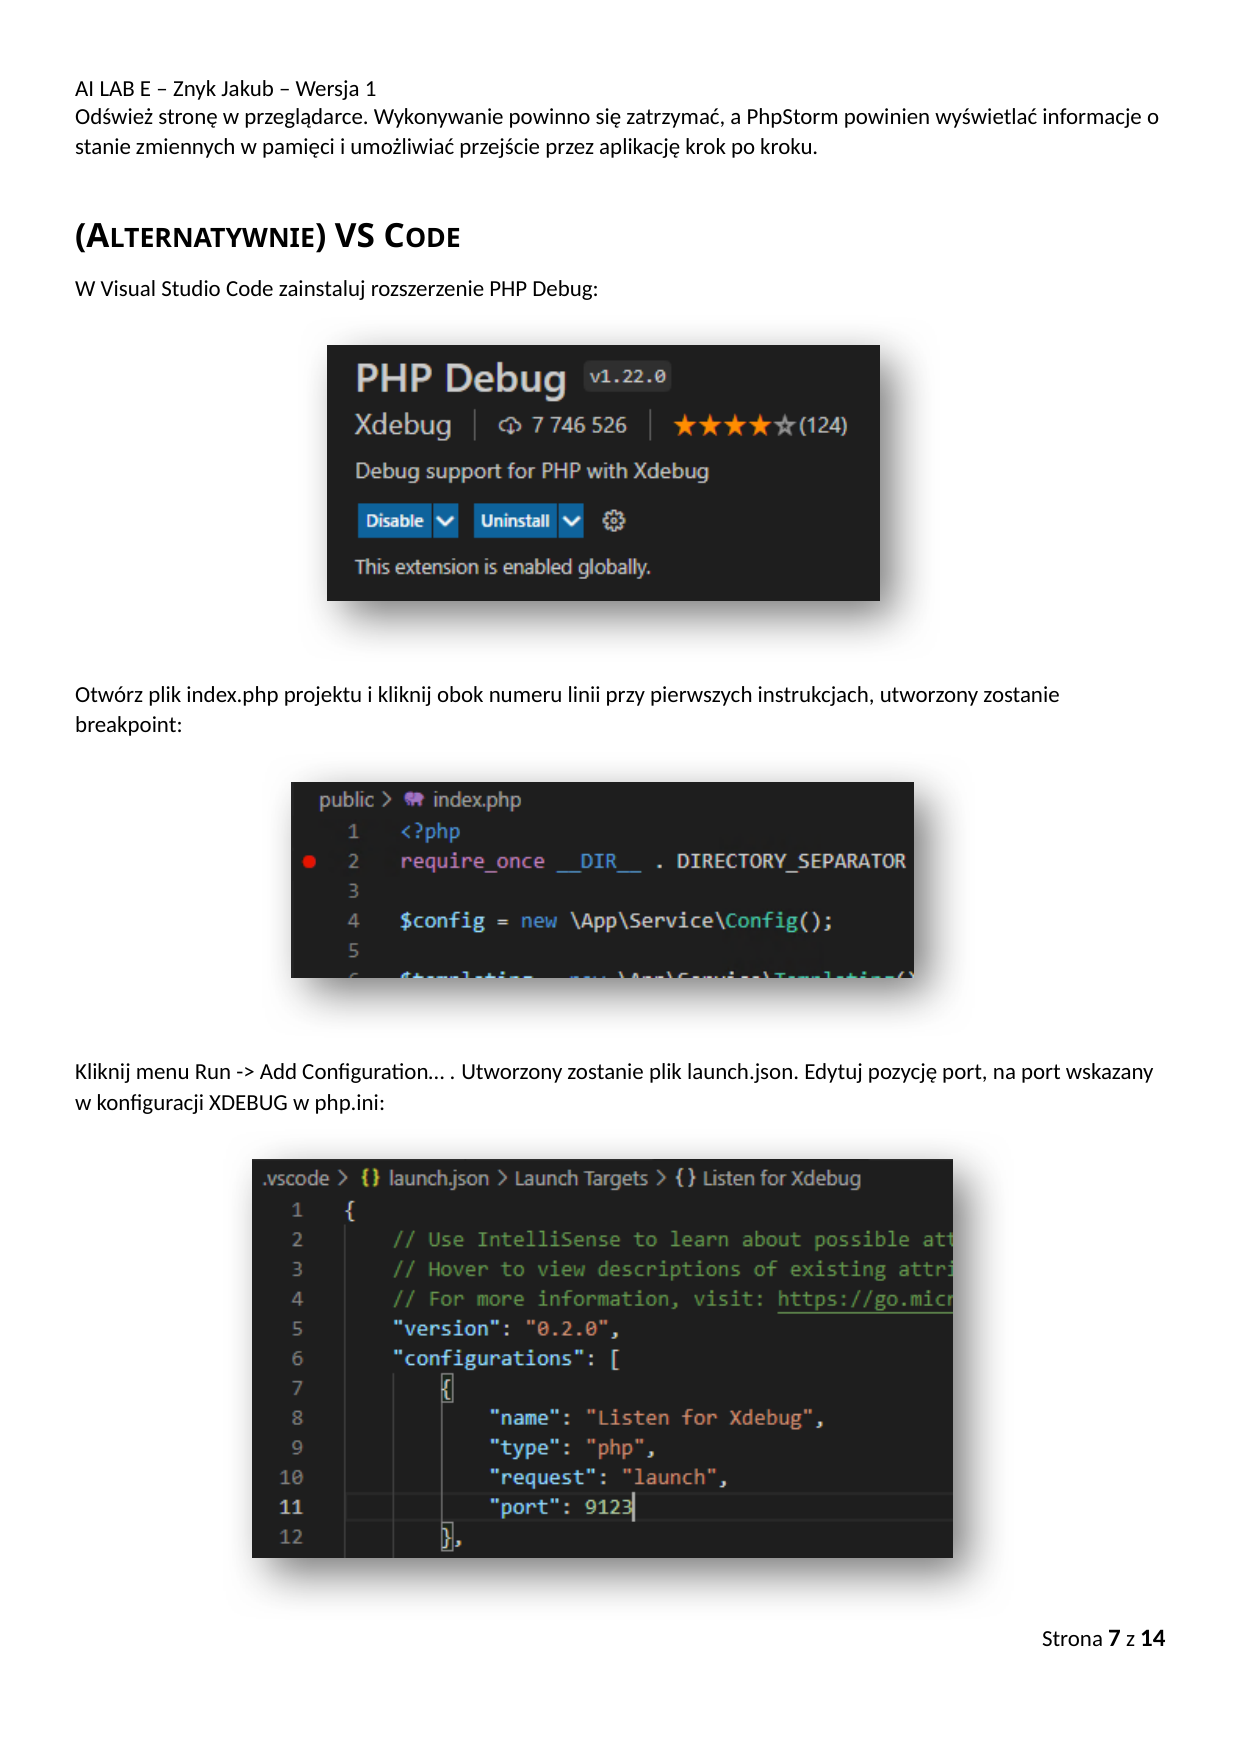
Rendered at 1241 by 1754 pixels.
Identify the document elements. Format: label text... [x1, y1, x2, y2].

subtitle (Alternatywnie) VS Code [75, 212, 1165, 258]
picture [327, 345, 880, 601]
text Odśwież stronę w przeglądarce. Wykonywanie powinno się zatrzymać, a PhpStorm powinien wyświetlać informacje o stanie zmiennych w pamięci i umożliwiać przejście przez aplikację krok po kroku. [75, 102, 1165, 160]
text W Visual Studio Code zainstaluj rozszerzenie PHP Debug: [75, 274, 1165, 302]
picture [252, 1159, 953, 1558]
picture [291, 782, 914, 978]
text Kliknij menu Run -> Add Configuration… . Utworzony zostanie plik launch.json. Edytuj pozycję port, na port wskazany w konfiguracji XDEBUG w php.ini: [75, 1057, 1165, 1116]
text Otwórz plik index.php projektu i kliknij obok numeru linii przy pierwszych instrukcjach, utworzony zostanie breakpoint: [75, 680, 1165, 738]
